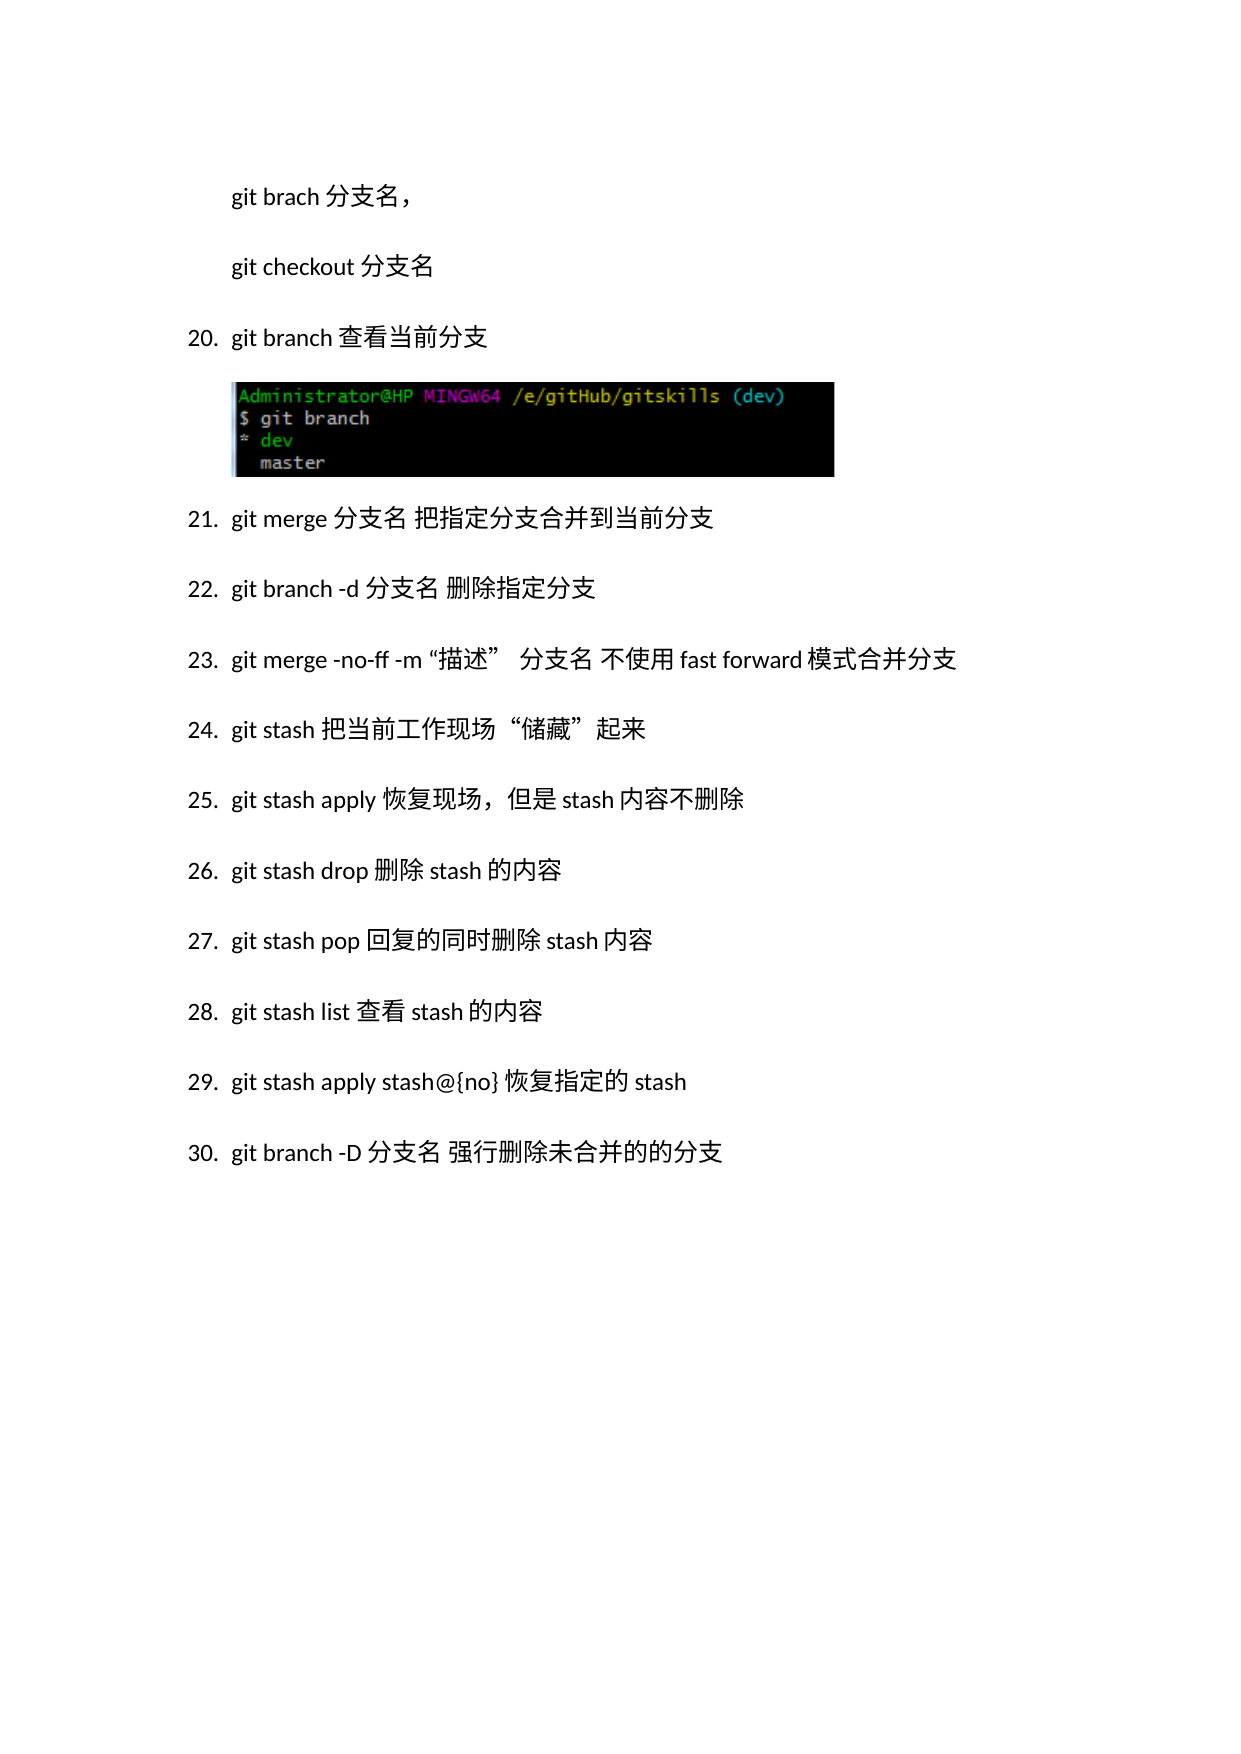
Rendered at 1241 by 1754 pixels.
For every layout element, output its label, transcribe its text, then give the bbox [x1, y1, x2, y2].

list git stash pop 回复的同时删除stash内容 [187, 906, 1053, 971]
picture [231, 382, 835, 477]
list git stash list 查看stash的内容 [187, 977, 1053, 1042]
list git merge -no-ff -m “描述” 分支名 不使用fast forward模式合并分支 [187, 625, 1053, 690]
list git stash apply 恢复现场，但是stash内容不删除 [187, 766, 1053, 831]
list git branch -D 分支名 强行删除未合并的的分支 [187, 1118, 1053, 1183]
list git stash drop 删除stash的内容 [187, 836, 1053, 901]
list git brach 分支名， [231, 162, 1053, 227]
list git merge 分支名 把指定分支合并到当前分支 [187, 484, 1053, 549]
list git branch -d 分支名 删除指定分支 [187, 554, 1053, 619]
list git stash apply stash@{no} 恢复指定的stash [187, 1047, 1053, 1112]
list git checkout 分支名 [231, 232, 1053, 297]
list git stash 把当前工作现场“储藏”起来 [187, 695, 1053, 760]
